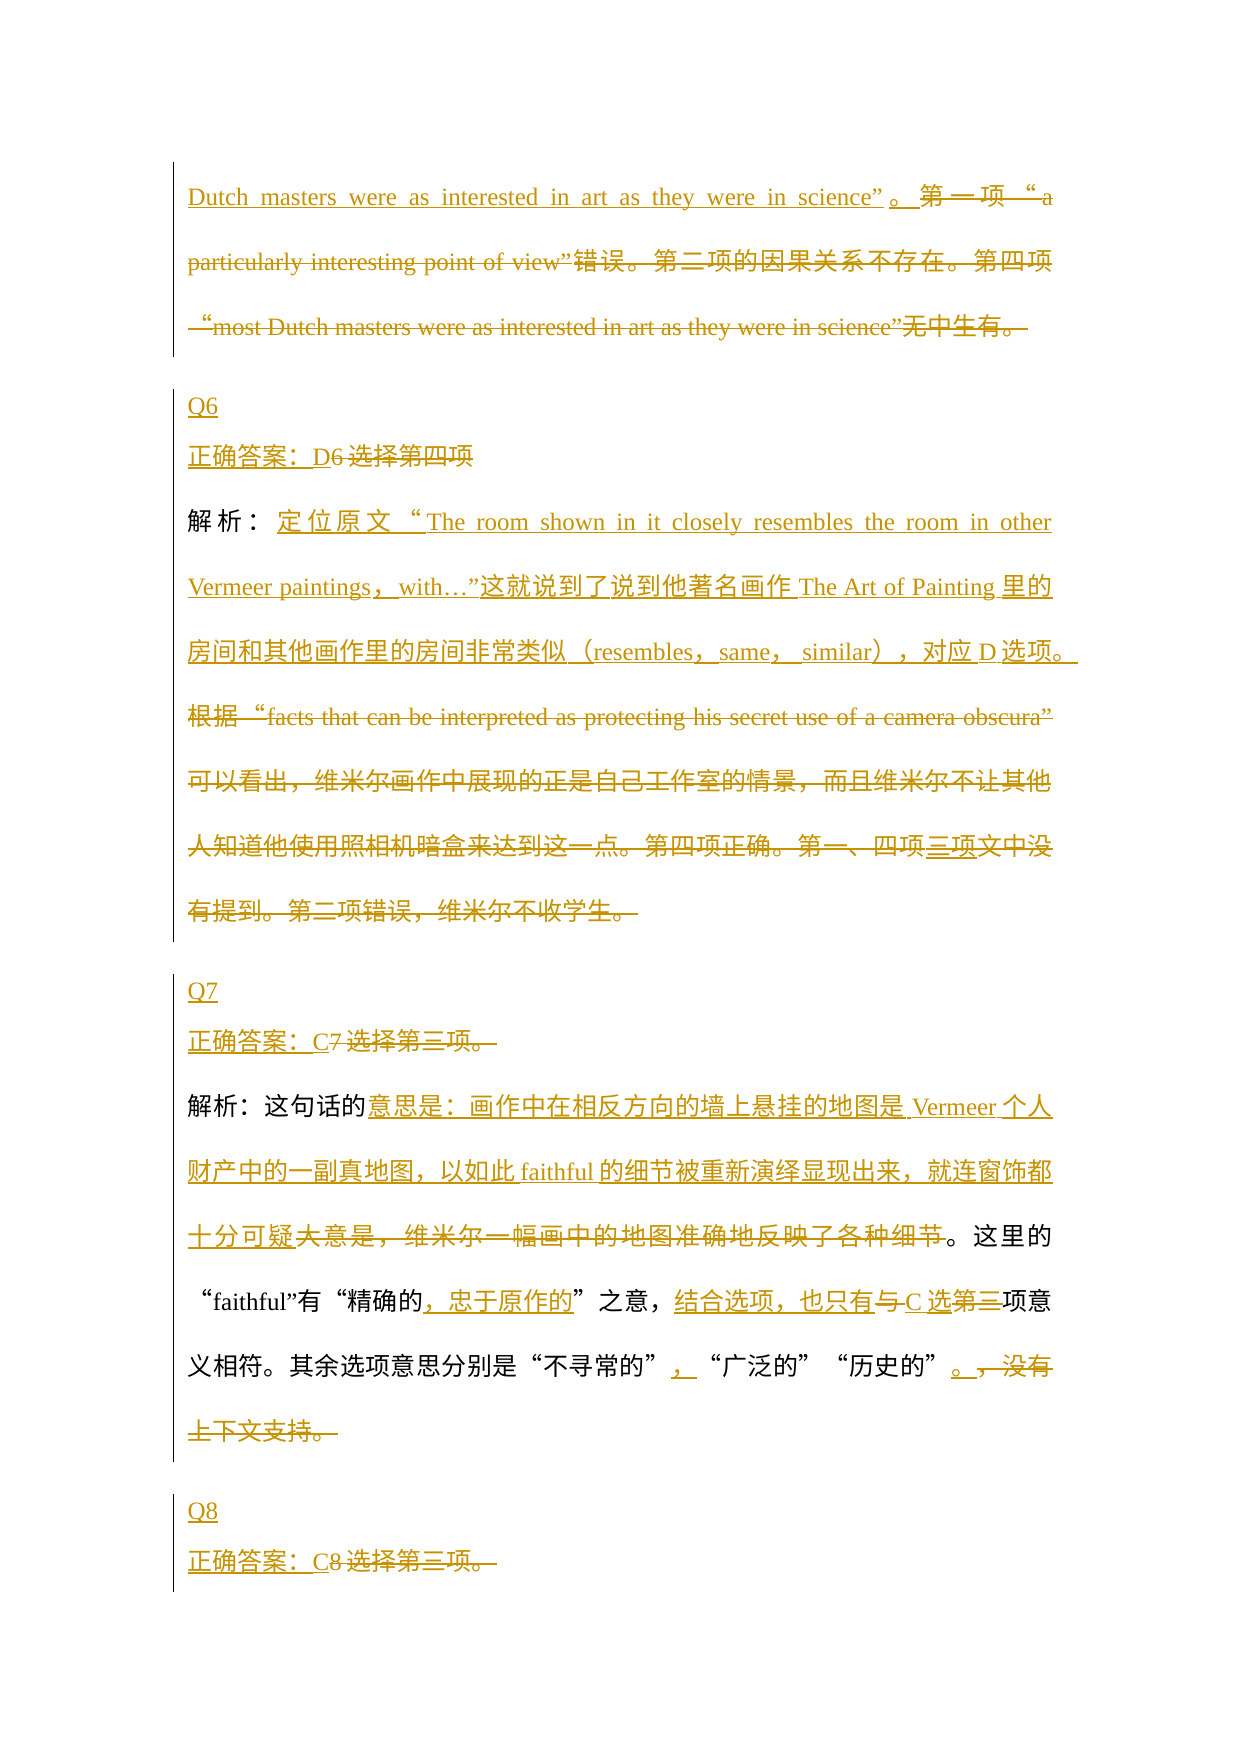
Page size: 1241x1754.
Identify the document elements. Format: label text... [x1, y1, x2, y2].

text 解析： [187, 719, 1053, 942]
text 解析：高亮文本的。 [187, 162, 1053, 357]
text 解析：这句话的。这里的“faithful”有“精确的”之意，项意义相符。其余选项意思分别是“不寻常的”“广泛的”“历史的” [187, 1183, 1053, 1462]
text 解析： [187, 487, 1053, 718]
text 解析：这句话的。这里的“faithful”有“精确的”之意，项意义相符。其余选项意思分别是“不寻常的”“广泛的”“历史的” [187, 1072, 1053, 1182]
